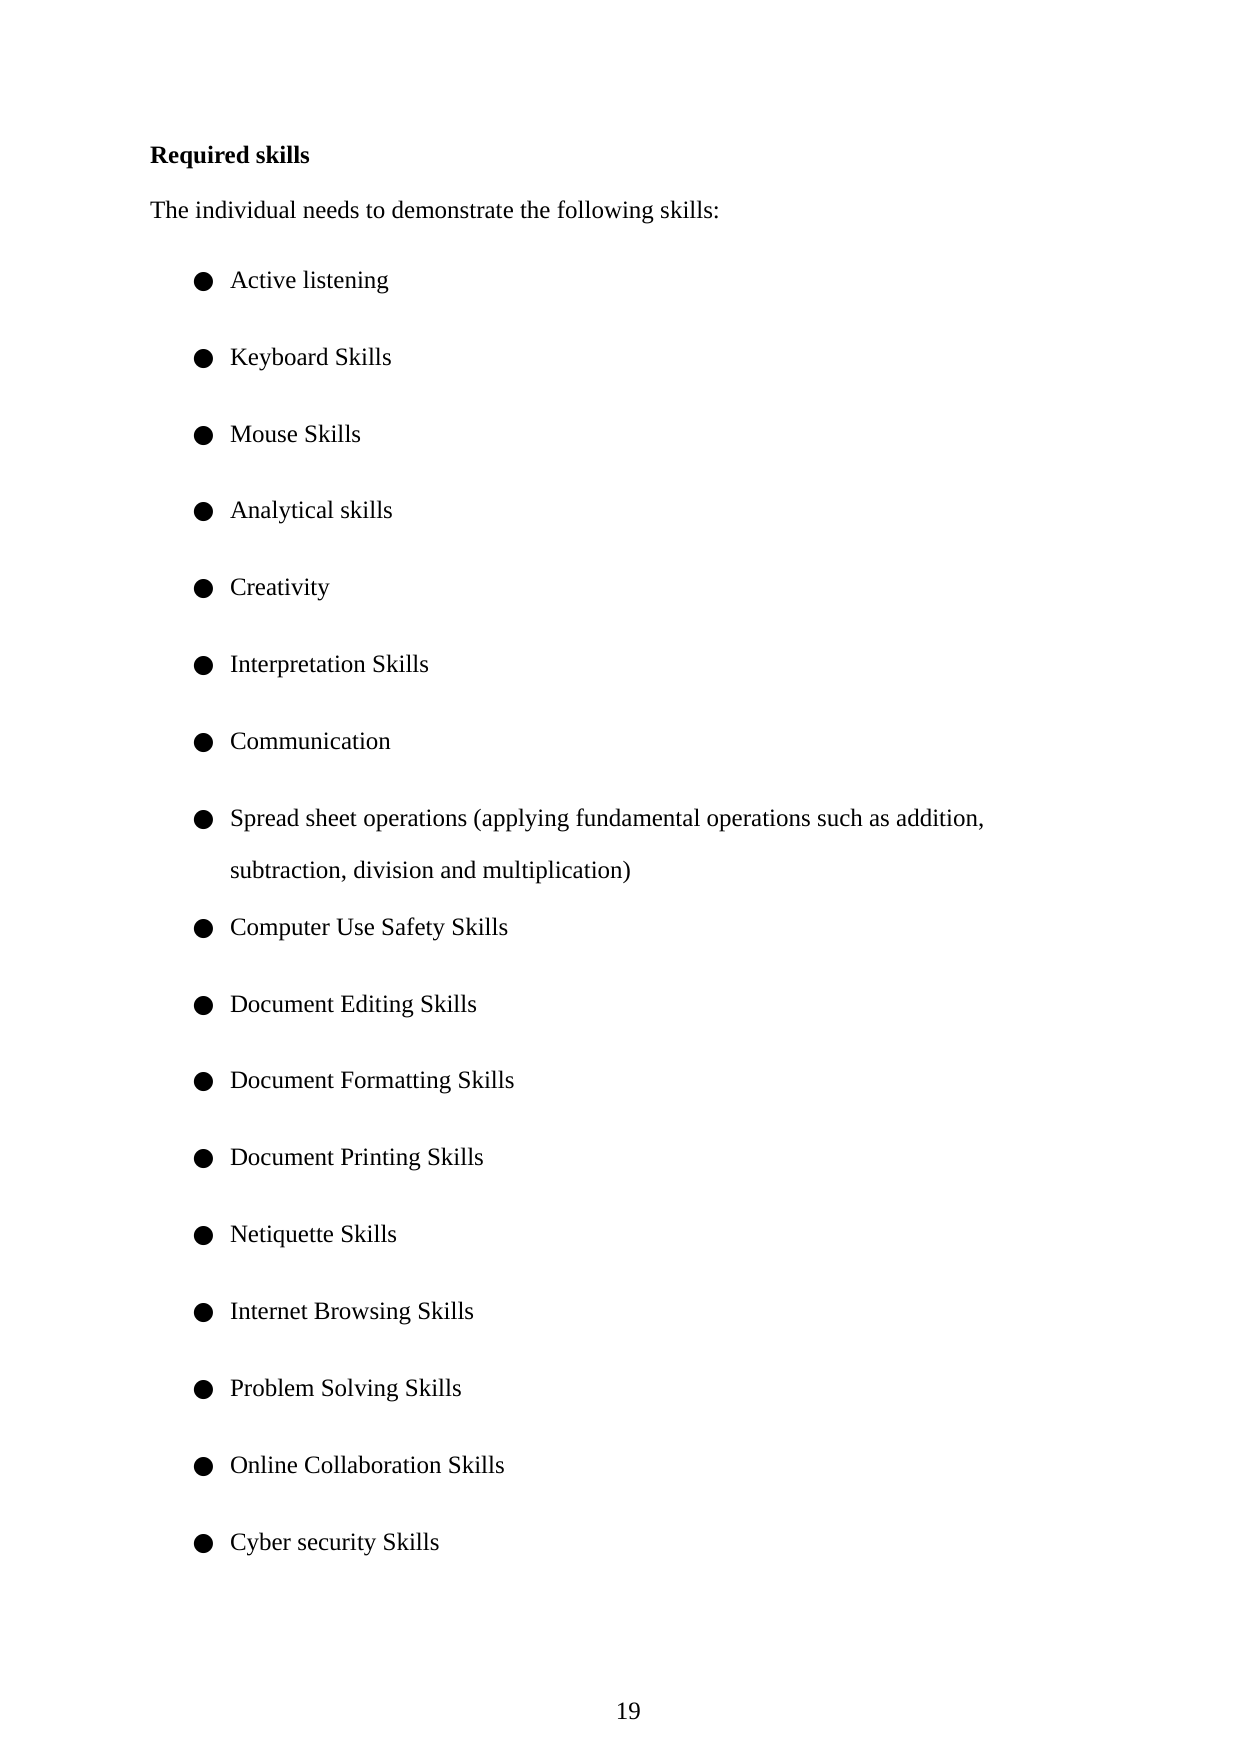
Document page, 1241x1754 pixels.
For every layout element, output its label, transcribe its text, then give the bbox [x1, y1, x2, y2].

list Active listening [192, 251, 1069, 302]
list Analytical skills [192, 482, 1069, 533]
list Document Formatting Skills [192, 1052, 1069, 1103]
list Cyber security Skills [192, 1513, 1069, 1564]
list Document Printing Skills [192, 1129, 1069, 1180]
list Mouse Skills [192, 405, 1069, 456]
list Internet Browsing Skills [192, 1282, 1069, 1334]
list Creativity [192, 559, 1069, 610]
list Online Collaboration Skills [192, 1436, 1069, 1487]
list Netiquette Skills [192, 1206, 1069, 1257]
list Document Editing Skills [192, 975, 1069, 1026]
list Interpretation Skills [192, 636, 1069, 687]
text The individual needs to demonstrate the following skills: [150, 196, 1069, 224]
list Keyboard Skills [192, 328, 1069, 379]
list Spread sheet operations (applying fundamental operations such as addition, subtraction, division and multiplication) [192, 789, 1069, 884]
list Communication [192, 712, 1069, 764]
text Required skills [150, 140, 1069, 169]
list Problem Solving Skills [192, 1359, 1069, 1411]
list Computer Use Safety Skills [192, 898, 1069, 949]
